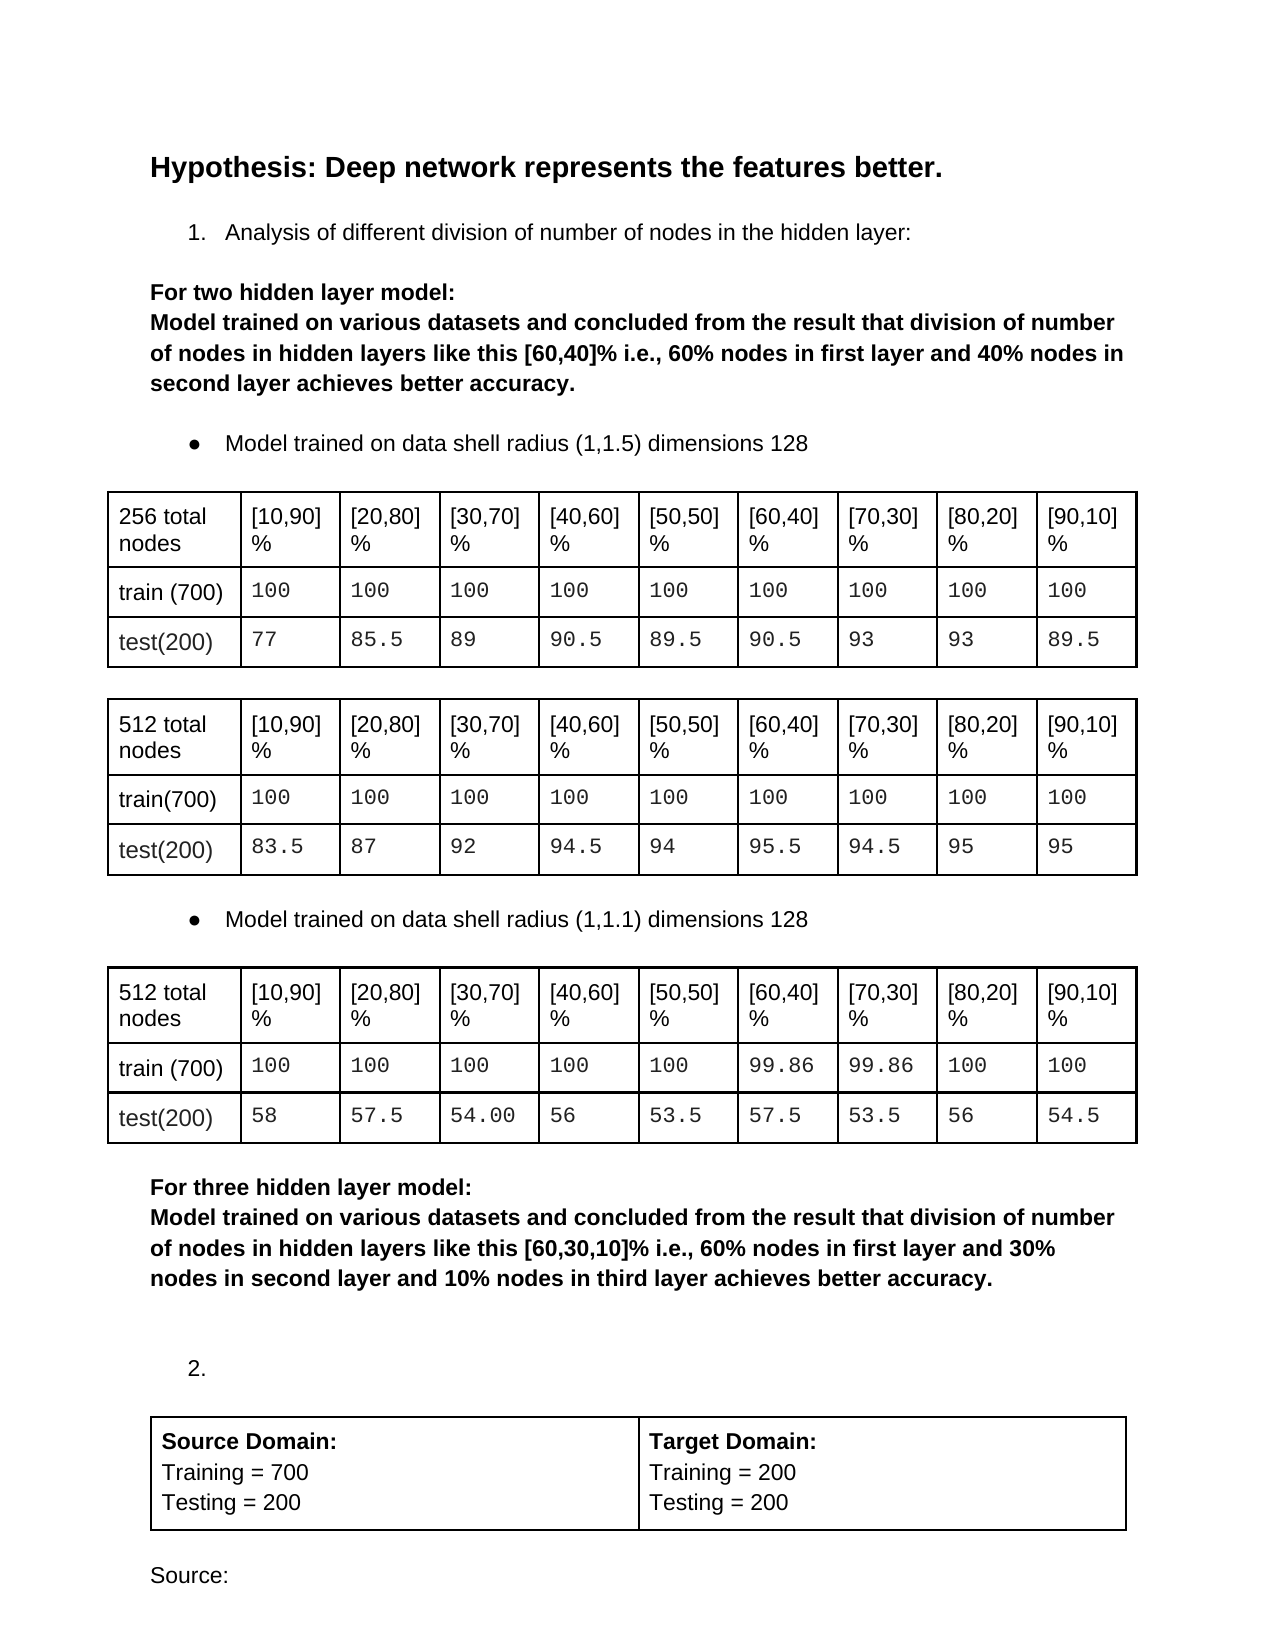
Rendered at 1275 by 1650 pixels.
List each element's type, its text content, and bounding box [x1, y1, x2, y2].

table_cell 100 [441, 568, 538, 616]
list Model trained on data shell radius (1,1.5) dimensions 128 [187, 430, 1125, 457]
text For three hidden layer model: [150, 1174, 1125, 1201]
table_cell 95.5 [739, 825, 837, 874]
table_header [70,30]% [839, 700, 936, 774]
table_cell 56 [540, 1094, 638, 1142]
table_cell 95 [1038, 825, 1135, 874]
table_cell 100 [1038, 1044, 1135, 1091]
table_cell 93 [839, 618, 936, 666]
table_cell 85.5 [341, 618, 439, 666]
table_cell 89.5 [1038, 618, 1135, 666]
table_cell 100 [441, 1044, 538, 1091]
table_cell 57.5 [341, 1094, 439, 1142]
table_cell 90.5 [739, 618, 837, 666]
text Model trained on various datasets and concluded from the result that division of number of nodes in hidden layers like this [60,40]% i.e., 60% nodes in first layer and 40% nodes in second layer achieves better accuracy. [150, 309, 1125, 396]
table_cell 100 [938, 776, 1036, 823]
table_header [30,70]% [441, 969, 538, 1042]
table_header 512 total nodes [109, 969, 240, 1042]
table_cell train(700) [109, 776, 240, 823]
table_cell 100 [1038, 568, 1135, 616]
table_header [90,10]% [1038, 700, 1135, 774]
table_cell 100 [938, 1044, 1036, 1091]
table_header [10,90]% [242, 969, 339, 1042]
table_cell 100 [341, 568, 439, 616]
text Source: [150, 1562, 1125, 1588]
table_cell 100 [640, 568, 737, 616]
table_cell 94.5 [839, 825, 936, 874]
table_header [90,10]% [1038, 969, 1135, 1042]
table_cell 95 [938, 825, 1036, 874]
table_header [70,30]% [839, 969, 936, 1042]
table_header [20,80]% [341, 700, 439, 774]
table_cell 100 [1038, 776, 1135, 823]
text Model trained on various datasets and concluded from the result that division of number of nodes in hidden layers like this [60,30,10]% i.e., 60% nodes in first layer and 30% nodes in second layer and 10% nodes in third layer achieves better accuracy. [150, 1204, 1125, 1291]
table_cell 100 [242, 568, 339, 616]
table_header [80,20]% [938, 969, 1036, 1042]
table_cell 92 [441, 825, 538, 874]
table_header [80,20]% [938, 493, 1036, 566]
table_cell 89 [441, 618, 538, 666]
table_header [60,40]% [739, 700, 837, 774]
table_cell 83.5 [242, 825, 339, 874]
list Model trained on data shell radius (1,1.1) dimensions 128 [187, 906, 1125, 932]
table_cell 100 [739, 568, 837, 616]
table_header [30,70]% [441, 493, 538, 566]
table_cell 94.5 [540, 825, 638, 874]
table_header 512 total nodes [109, 700, 240, 774]
table_cell 87 [341, 825, 439, 874]
table_cell test(200) [109, 825, 240, 874]
table_header [40,60]% [540, 700, 638, 774]
table_cell 53.5 [640, 1094, 737, 1142]
table_cell test(200) [109, 1094, 240, 1142]
table_header [20,80]% [341, 969, 439, 1042]
table_header [40,60]% [540, 969, 638, 1042]
table_cell 56 [938, 1094, 1036, 1142]
table_header [30,70]% [441, 700, 538, 774]
table_cell 100 [938, 568, 1036, 616]
table_header [60,40]% [739, 969, 837, 1042]
table_header [60,40]% [739, 493, 837, 566]
table_cell 99.86 [839, 1044, 936, 1091]
text Hypothesis: Deep network represents the features better. [150, 150, 1125, 183]
table_cell 100 [540, 568, 638, 616]
table_cell 100 [839, 568, 936, 616]
table_cell 100 [540, 1044, 638, 1091]
table_cell 100 [540, 776, 638, 823]
table_cell 100 [242, 1044, 339, 1091]
table_header Target Domain: Training = 200 Testing = 200 [640, 1418, 1125, 1529]
table_cell 58 [242, 1094, 339, 1142]
table_cell test(200) [109, 618, 240, 666]
table_header [10,90]% [242, 493, 339, 566]
table_cell 89.5 [640, 618, 737, 666]
table_header [80,20]% [938, 700, 1036, 774]
table_cell train (700) [109, 1044, 240, 1091]
table_cell 54.00 [441, 1094, 538, 1142]
table_cell 100 [341, 1044, 439, 1091]
table_header [50,50]% [640, 969, 737, 1042]
table_cell 100 [839, 776, 936, 823]
table_cell 100 [441, 776, 538, 823]
table_header [10,90]% [242, 700, 339, 774]
table_header 256 total nodes [109, 493, 240, 566]
table_header [70,30]% [839, 493, 936, 566]
table_cell 54.5 [1038, 1094, 1135, 1142]
table_cell train (700) [109, 568, 240, 616]
table_cell 100 [341, 776, 439, 823]
text For two hidden layer model: [150, 279, 1125, 306]
table_cell 77 [242, 618, 339, 666]
table_header Source Domain: Training = 700 Testing = 200 [152, 1418, 638, 1529]
table_header [40,60]% [540, 493, 638, 566]
table_header [50,50]% [640, 493, 737, 566]
table_cell 99.86 [739, 1044, 837, 1091]
table_cell 100 [242, 776, 339, 823]
table_cell 90.5 [540, 618, 638, 666]
table_cell 100 [640, 1044, 737, 1091]
table_header [50,50]% [640, 700, 737, 774]
table_cell 53.5 [839, 1094, 936, 1142]
table_cell 93 [938, 618, 1036, 666]
table_cell 57.5 [739, 1094, 837, 1142]
table_cell 100 [739, 776, 837, 823]
list Analysis of different division of number of nodes in the hidden layer: [187, 219, 1125, 245]
table_cell 100 [640, 776, 737, 823]
table_header [90,10]% [1038, 493, 1135, 566]
table_cell 94 [640, 825, 737, 874]
table_header [20,80]% [341, 493, 439, 566]
